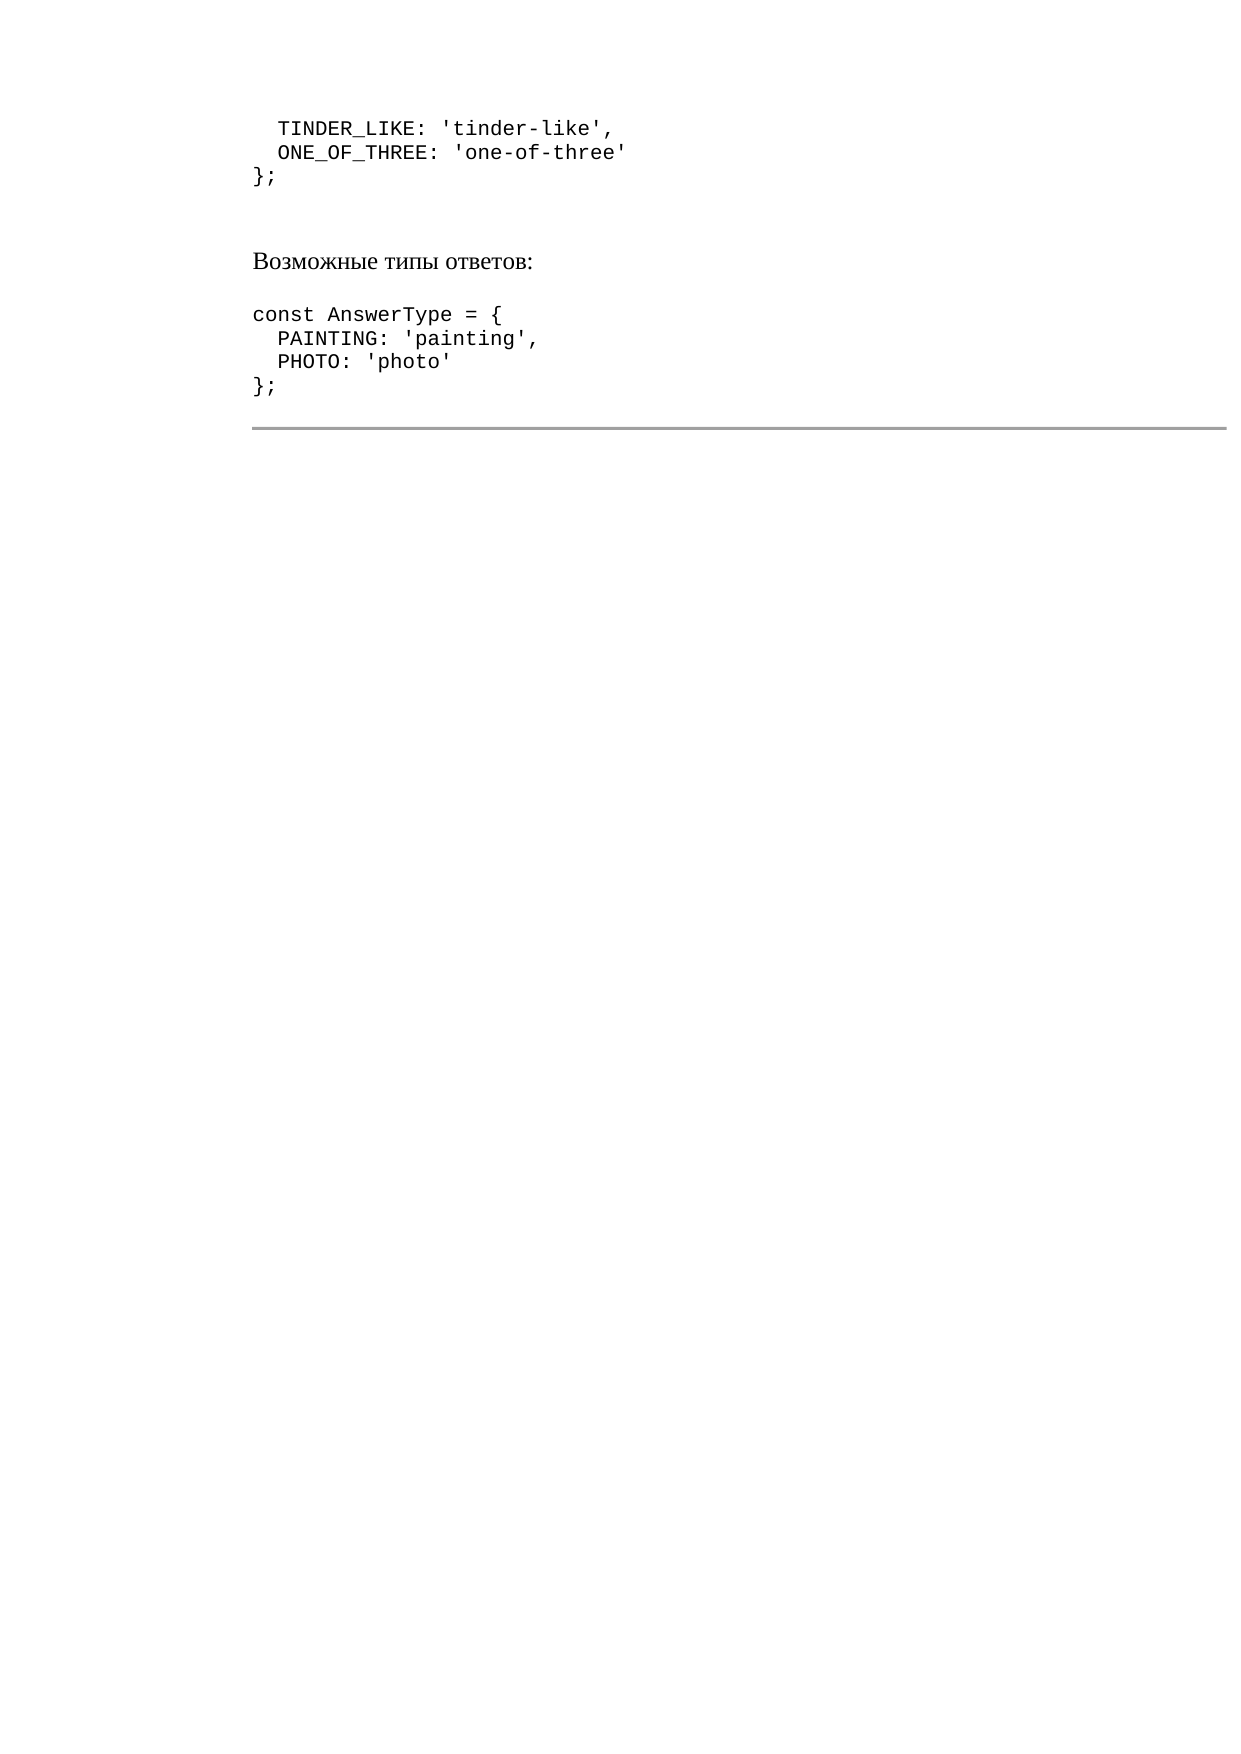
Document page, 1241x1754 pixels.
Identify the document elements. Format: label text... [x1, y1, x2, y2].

text PAINTING: 'painting', [252, 328, 1152, 351]
text ONE_OF_THREE: 'one-of-three' [252, 142, 1152, 165]
text PHOTO: 'photo' [252, 351, 1152, 375]
text TINDER_LIKE: 'tinder-like', [252, 118, 1152, 142]
text const AnswerType = { [252, 304, 1152, 328]
text Возможные типы ответов: [252, 246, 1152, 275]
text }; [252, 165, 1152, 189]
text }; [252, 375, 1152, 399]
